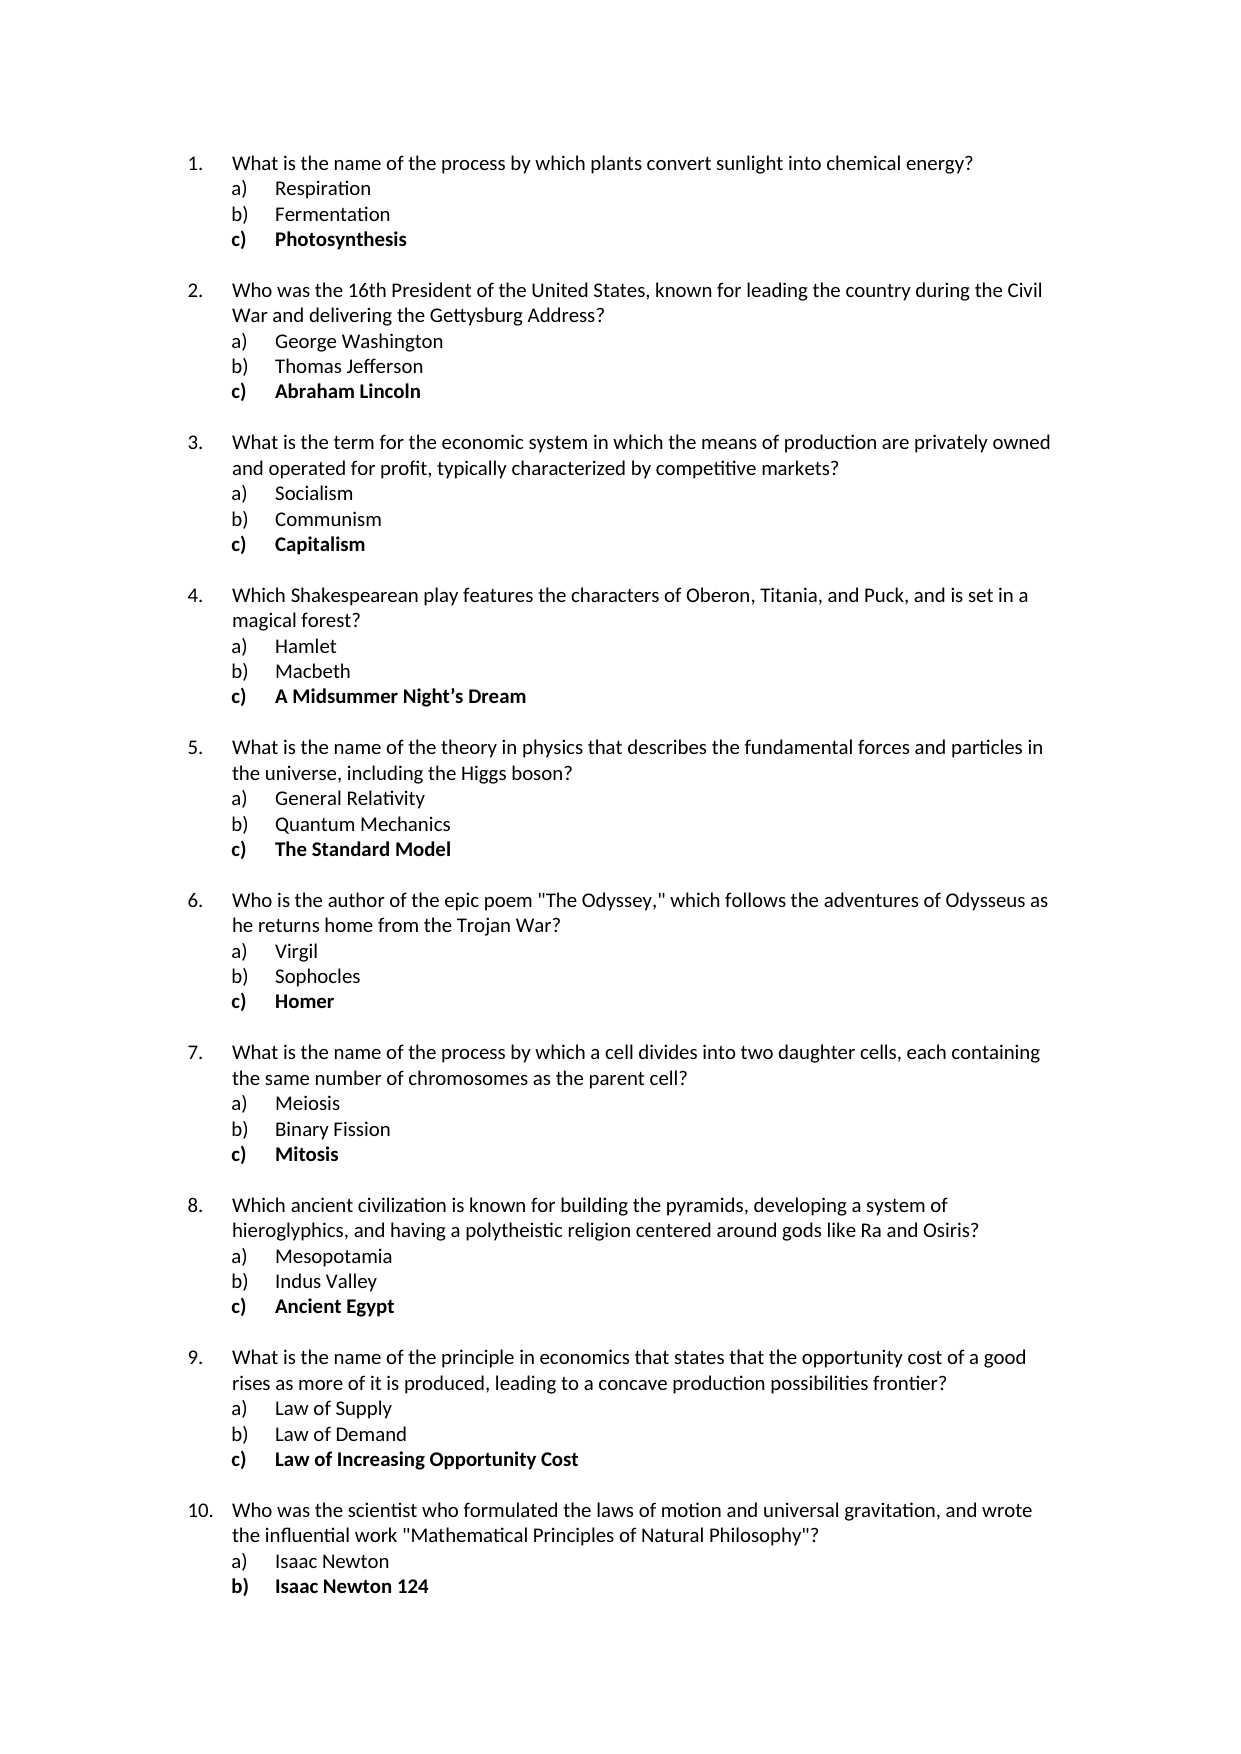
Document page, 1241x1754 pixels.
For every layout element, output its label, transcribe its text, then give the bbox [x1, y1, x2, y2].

list What is the name of the theory in physics that describes the fundamental forces and particles in the universe, including the Higgs boson? [187, 734, 1053, 785]
list Who was the scientist who formulated the laws of motion and universal gravitation, and wrote the influential work "Mathematical Principles of Natural Philosophy"? [187, 1497, 1053, 1548]
list Who is the author of the epic poem "The Odyssey," which follows the adventures of Odysseus as he returns home from the Trojan War? [187, 887, 1053, 938]
list What is the term for the economic system in which the means of production are privately owned and operated for profit, typically characterized by competitive markets? [187, 429, 1053, 480]
list Thomas Jefferson [231, 353, 1053, 379]
list What is the name of the principle in economics that states that the opportunity cost of a good rises as more of it is produced, leading to a concave production possibilities frontier? [187, 1344, 1053, 1395]
list Virgil [231, 938, 1053, 963]
list Homer [231, 989, 1053, 1014]
list Capitalism [231, 531, 1053, 557]
list George Washington [231, 328, 1053, 353]
list Quantum Mechanics [231, 811, 1053, 836]
list Macbeth [231, 658, 1053, 684]
list Socialism [231, 480, 1053, 506]
list Binary Fission [231, 1116, 1053, 1141]
list Sophocles [231, 963, 1053, 989]
list Ancient Egypt [231, 1294, 1053, 1319]
list What is the name of the process by which plants convert sunlight into chemical energy? [187, 150, 1053, 175]
list Law of Increasing Opportunity Cost [231, 1446, 1053, 1472]
list Law of Supply [231, 1395, 1053, 1421]
list Meiosis [231, 1090, 1053, 1116]
list Law of Demand [231, 1421, 1053, 1446]
list Fermentation [231, 201, 1053, 226]
list Respiration [231, 175, 1053, 201]
list Which Shakespearean play features the characters of Oberon, Titania, and Puck, and is set in a magical forest? [187, 582, 1053, 633]
list General Relativity [231, 785, 1053, 811]
list Photosynthesis [231, 226, 1053, 252]
list Communism [231, 506, 1053, 531]
list Mitosis [231, 1141, 1053, 1167]
list Who was the 16th President of the United States, known for leading the country during the Civil War and delivering the Gettysburg Address? [187, 277, 1053, 328]
list Isaac Newton [231, 1548, 1053, 1573]
list What is the name of the process by which a cell divides into two daughter cells, each containing the same number of chromosomes as the parent cell? [187, 1039, 1053, 1090]
list Abraham Lincoln [231, 379, 1053, 404]
list Isaac Newton 124 [231, 1573, 1053, 1599]
list Indus Valley [231, 1268, 1053, 1294]
list Mesopotamia [231, 1243, 1053, 1268]
list A Midsummer Night’s Dream [231, 684, 1053, 709]
list Hamlet [231, 633, 1053, 658]
list Which ancient civilization is known for building the pyramids, developing a system of hieroglyphics, and having a polytheistic religion centered around gods like Ra and Osiris? [187, 1192, 1053, 1243]
list The Standard Model [231, 836, 1053, 862]
